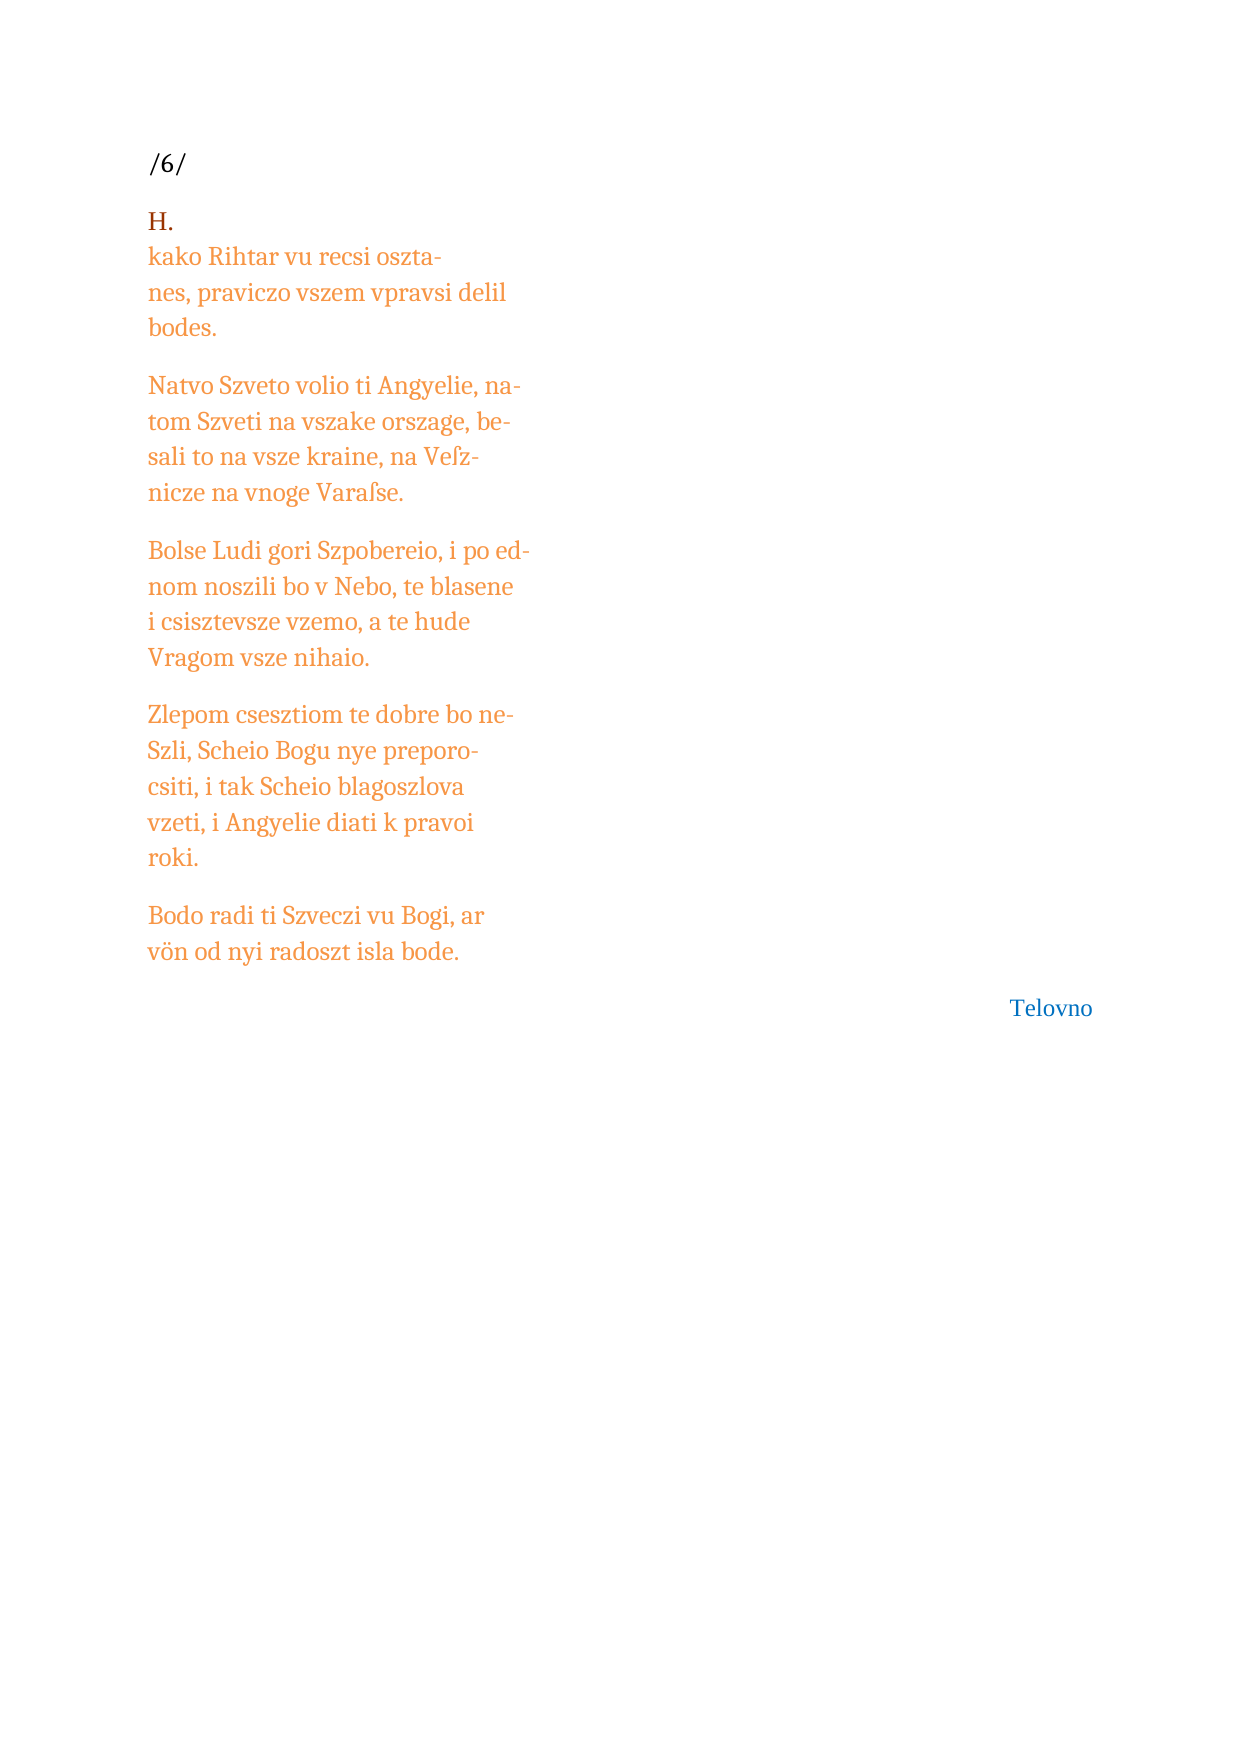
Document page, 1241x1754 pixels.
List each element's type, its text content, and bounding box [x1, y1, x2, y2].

text /6/ [148, 148, 1093, 179]
text Zlepom csesztiom te dobre bo ne- Szli, Scheio Bogu nye preporo- csiti, i tak Scheio blagoszlova vzeti, i Angyelie diati k pravoi roki. [148, 699, 1093, 874]
text Telovno [148, 993, 1093, 1022]
text Natvo Szveto volio ti Angyelie, na- tom Szveti na vszake orszage, be- sali to na vsze kraine, na Veſz- nicze na vnoge Varaſse. [148, 370, 1093, 508]
text Bodo radi ti Szveczi vu Bogi, ar vön od nyi radoszt isla bode. [148, 900, 1093, 967]
text Bolse Ludi gori Szpobereio, i po ed- nom noszili bo v Nebo, te blasene i csisztevsze vzemo, a te hude Vragom vsze nihaio. [148, 535, 1093, 673]
text H. kako Rihtar vu recsi oszta- nes, praviczo vszem vpravsi delil bodes. [148, 205, 1093, 343]
